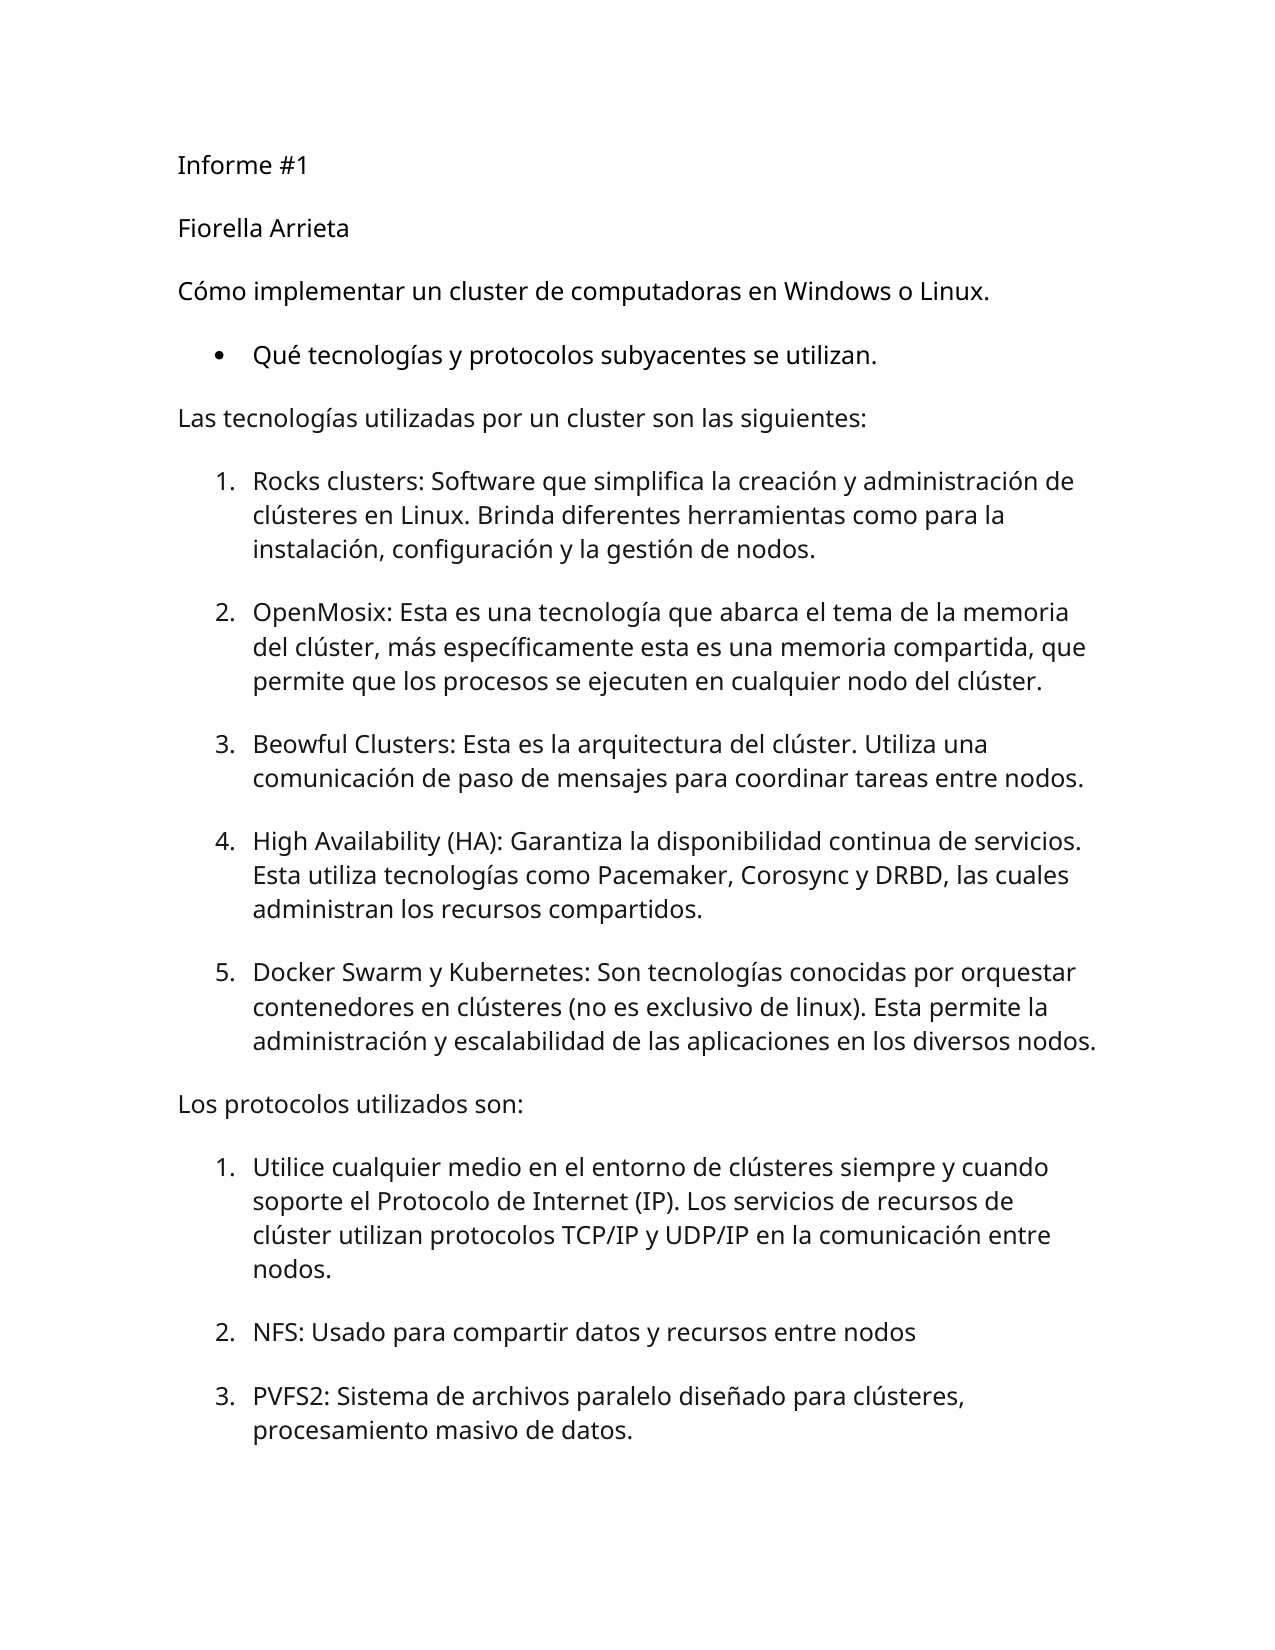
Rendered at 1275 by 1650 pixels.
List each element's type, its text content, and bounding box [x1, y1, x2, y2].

list NFS: Usado para compartir datos y recursos entre nodos [215, 1315, 1098, 1349]
list Qué tecnologías y protocolos subyacentes se utilizan. [215, 337, 1098, 371]
list Beowful Clusters: Esta es la arquitectura del clúster. Utiliza una comunicación de paso de mensajes para coordinar tareas entre nodos. [215, 726, 1098, 794]
list High Availability (HA): Garantiza la disponibilidad continua de servicios. Esta utiliza tecnologías como Pacemaker, Corosync y DRBD, las cuales administran los recursos compartidos. [215, 824, 1098, 926]
list Rocks clusters: Software que simplifica la creación y administración de clústeres en Linux. Brinda diferentes herramientas como para la instalación, configuración y la gestión de nodos. [215, 464, 1098, 566]
list Docker Swarm y Kubernetes: Son tecnologías conocidas por orquestar contenedores en clústeres (no es exclusivo de linux). Esta permite la administración y escalabilidad de las aplicaciones en los diversos nodos. [215, 955, 1098, 1057]
text Informe #1 [177, 148, 1098, 182]
list OpenMosix: Esta es una tecnología que abarca el tema de la memoria del clúster, más específicamente esta es una memoria compartida, que permite que los procesos se ejecuten en cualquier nodo del clúster. [215, 595, 1098, 697]
text Cómo implementar un cluster de computadoras en Windows o Linux. [177, 274, 1098, 308]
list PVFS2: Sistema de archivos paralelo diseñado para clústeres, procesamiento masivo de datos. [215, 1378, 1098, 1446]
text Fiorella Arrieta [177, 211, 1098, 245]
list Utilice cualquier medio en el entorno de clústeres siempre y cuando soporte el Protocolo de Internet (IP). Los servicios de recursos de clúster utilizan protocolos TCP/IP y UDP/IP en la comunicación entre nodos. [215, 1150, 1098, 1286]
text Los protocolos utilizados son: [177, 1086, 1098, 1121]
text Las tecnologías utilizadas por un cluster son las siguientes: [177, 401, 1098, 434]
